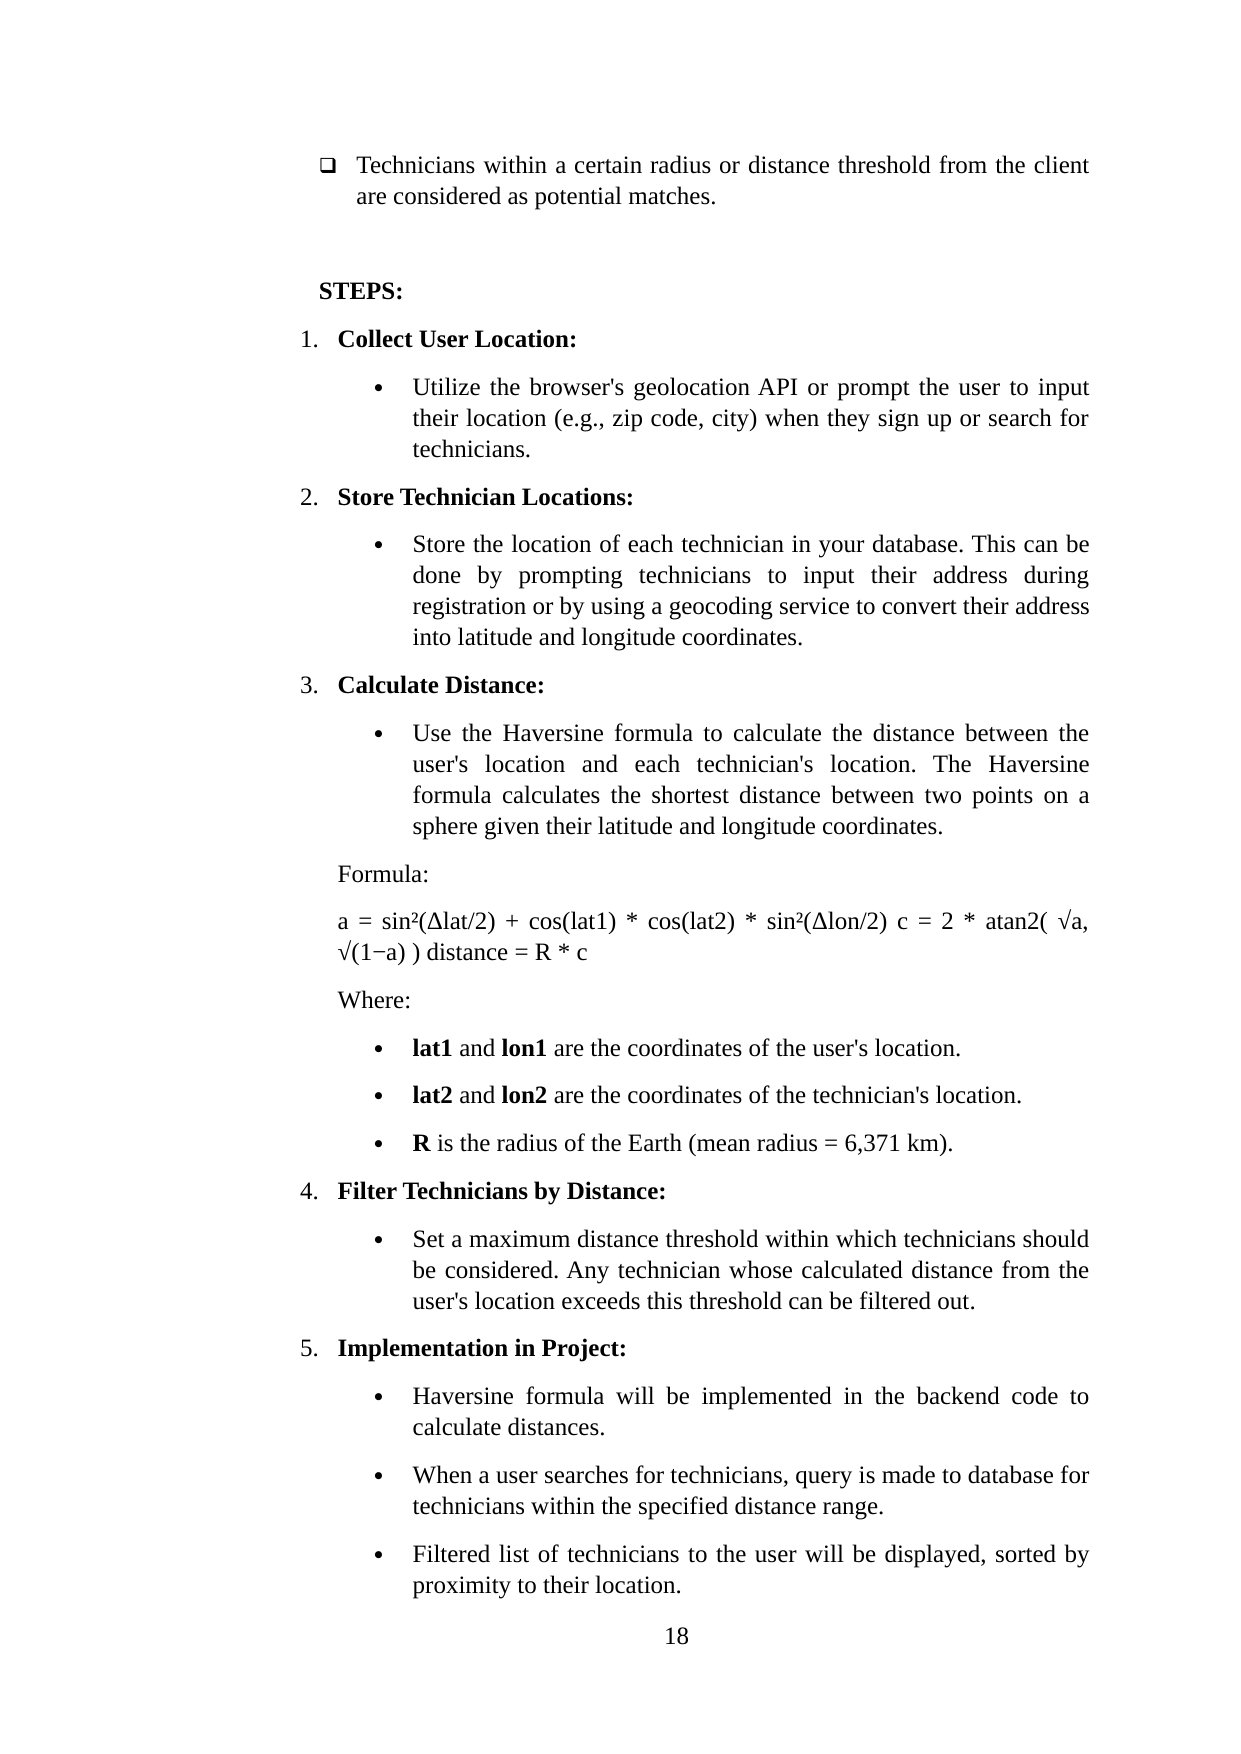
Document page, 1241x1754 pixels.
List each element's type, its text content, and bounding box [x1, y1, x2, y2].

list Filtered list of technicians to the user will be displayed, sorted by proximity to their location. [375, 1539, 1090, 1598]
list lat2 and lon2 are the coordinates of the technician's location. [375, 1081, 1090, 1109]
list Haversine formula will be implemented in the backend code to calculate distances. [375, 1381, 1090, 1441]
list Use the Haversine formula to calculate the distance between the user's location and each technician's location. The Haversine formula calculates the shortest distance between two points on a sphere given their latitude and longitude coordinates. [375, 718, 1090, 840]
list Set a maximum distance threshold within which technicians should be considered. Any technician whose calculated distance from the user's location exceeds this threshold can be filtered out. [375, 1224, 1090, 1314]
list Calculate Distance: [300, 670, 1090, 699]
list Store Technician Locations: [300, 482, 1090, 510]
list lat1 and lon1 are the coordinates of the user's location. [375, 1033, 1090, 1062]
text a = sin²(Δlat/2) + cos(lat1) * cos(lat2) * sin²(Δlon/2) c = 2 * atan2( √a, √(1−a) ) distance = R * c [337, 906, 1090, 966]
text STEPS: [319, 276, 1090, 305]
list Utilize the browser's geolocation API or prompt the user to input their location (e.g., zip code, city) when they sign up or search for technicians. [375, 372, 1090, 463]
text Where: [337, 985, 1090, 1014]
list Store the location of each technician in your database. This can be done by prompting technicians to input their address during registration or by using a geocoding service to convert their address into latitude and longitude coordinates. [375, 529, 1090, 651]
list Filter Technicians by Distance: [300, 1176, 1090, 1205]
list When a user searches for technicians, query is made to database for technicians within the specified distance range. [375, 1460, 1090, 1520]
list R is the radius of the Earth (mean radius = 6,371 km). [375, 1128, 1090, 1157]
list Collect User Location: [300, 324, 1090, 353]
text Formula: [337, 859, 1090, 887]
list Technicians within a certain radius or distance threshold from the client are considered as potential matches. [319, 150, 1090, 210]
list Implementation in Project: [300, 1333, 1090, 1362]
